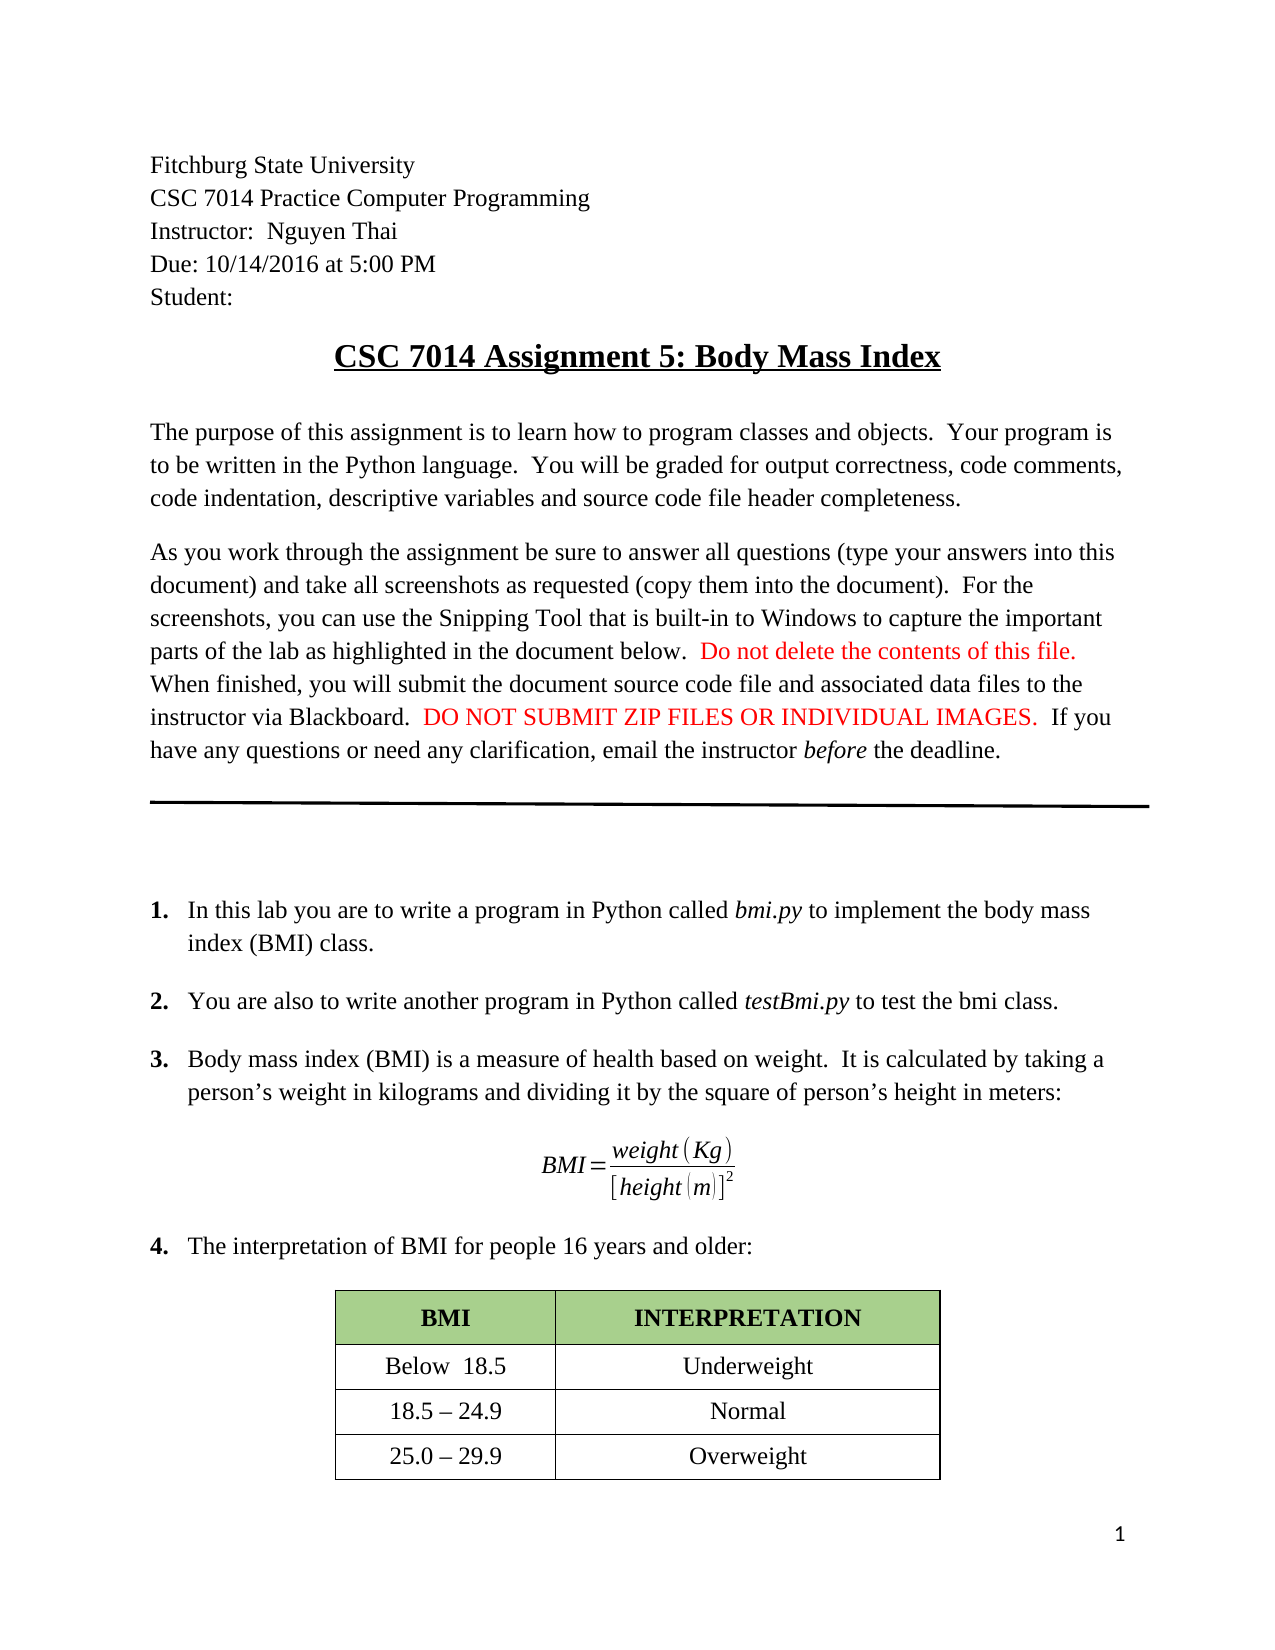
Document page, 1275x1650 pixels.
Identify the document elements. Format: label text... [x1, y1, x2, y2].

text CSC 7014 Assignment 5: Body Mass Index [150, 336, 1125, 374]
table_cell 18.5 – 24.9 [336, 1390, 555, 1434]
list Body mass index (BMI) is a measure of health based on weight. It is calculated by taking a person’s weight in kilograms and dividing it by the square of person’s height in meters: [150, 1044, 1125, 1106]
table_cell Normal [556, 1390, 939, 1434]
list In this lab you are to write a program in Python called bmi.py to implement the body mass index (BMI) class. [150, 895, 1125, 957]
table_cell Overweight [556, 1435, 939, 1479]
table_cell Underweight [556, 1345, 939, 1389]
text Instructor: Nguyen Thai [150, 216, 1125, 245]
table_header INTERPRETATION [556, 1291, 939, 1344]
text The purpose of this assignment is to learn how to program classes and objects. Your program is to be written in the Python language. You will be graded for output correctness, code comments, code indentation, descriptive variables and source code file header completeness. [150, 417, 1125, 512]
text As you work through the assignment be sure to answer all questions (type your answers into this document) and take all screenshots as requested (copy them into the document). For the screenshots, you can use the Snipping Tool that is built-in to Windows to capture the important parts of the lab as highlighted in the document below. Do not delete the contents of this file. When finished, you will submit the document source code file and associated data files to the instructor via Blackboard. DO NOT SUBMIT ZIP FILES OR INDIVIDUAL IMAGES. If you have any questions or need any clarification, email the instructor before the deadline. [150, 537, 1125, 764]
text Due: 10/14/2016 at 5:00 PM [150, 249, 1125, 278]
table_cell Below 18.5 [336, 1345, 555, 1389]
text Student: [150, 282, 1125, 311]
text Fitchburg State University [150, 150, 1125, 179]
table_cell 25.0 – 29.9 [336, 1435, 555, 1479]
text CSC 7014 Practice Computer Programming [150, 183, 1125, 212]
list You are also to write another program in Python called testBmi.py to test the bmi class. [150, 986, 1125, 1015]
table_header BMI [336, 1291, 555, 1344]
list The interpretation of BMI for people 16 years and older: [150, 1231, 1125, 1260]
